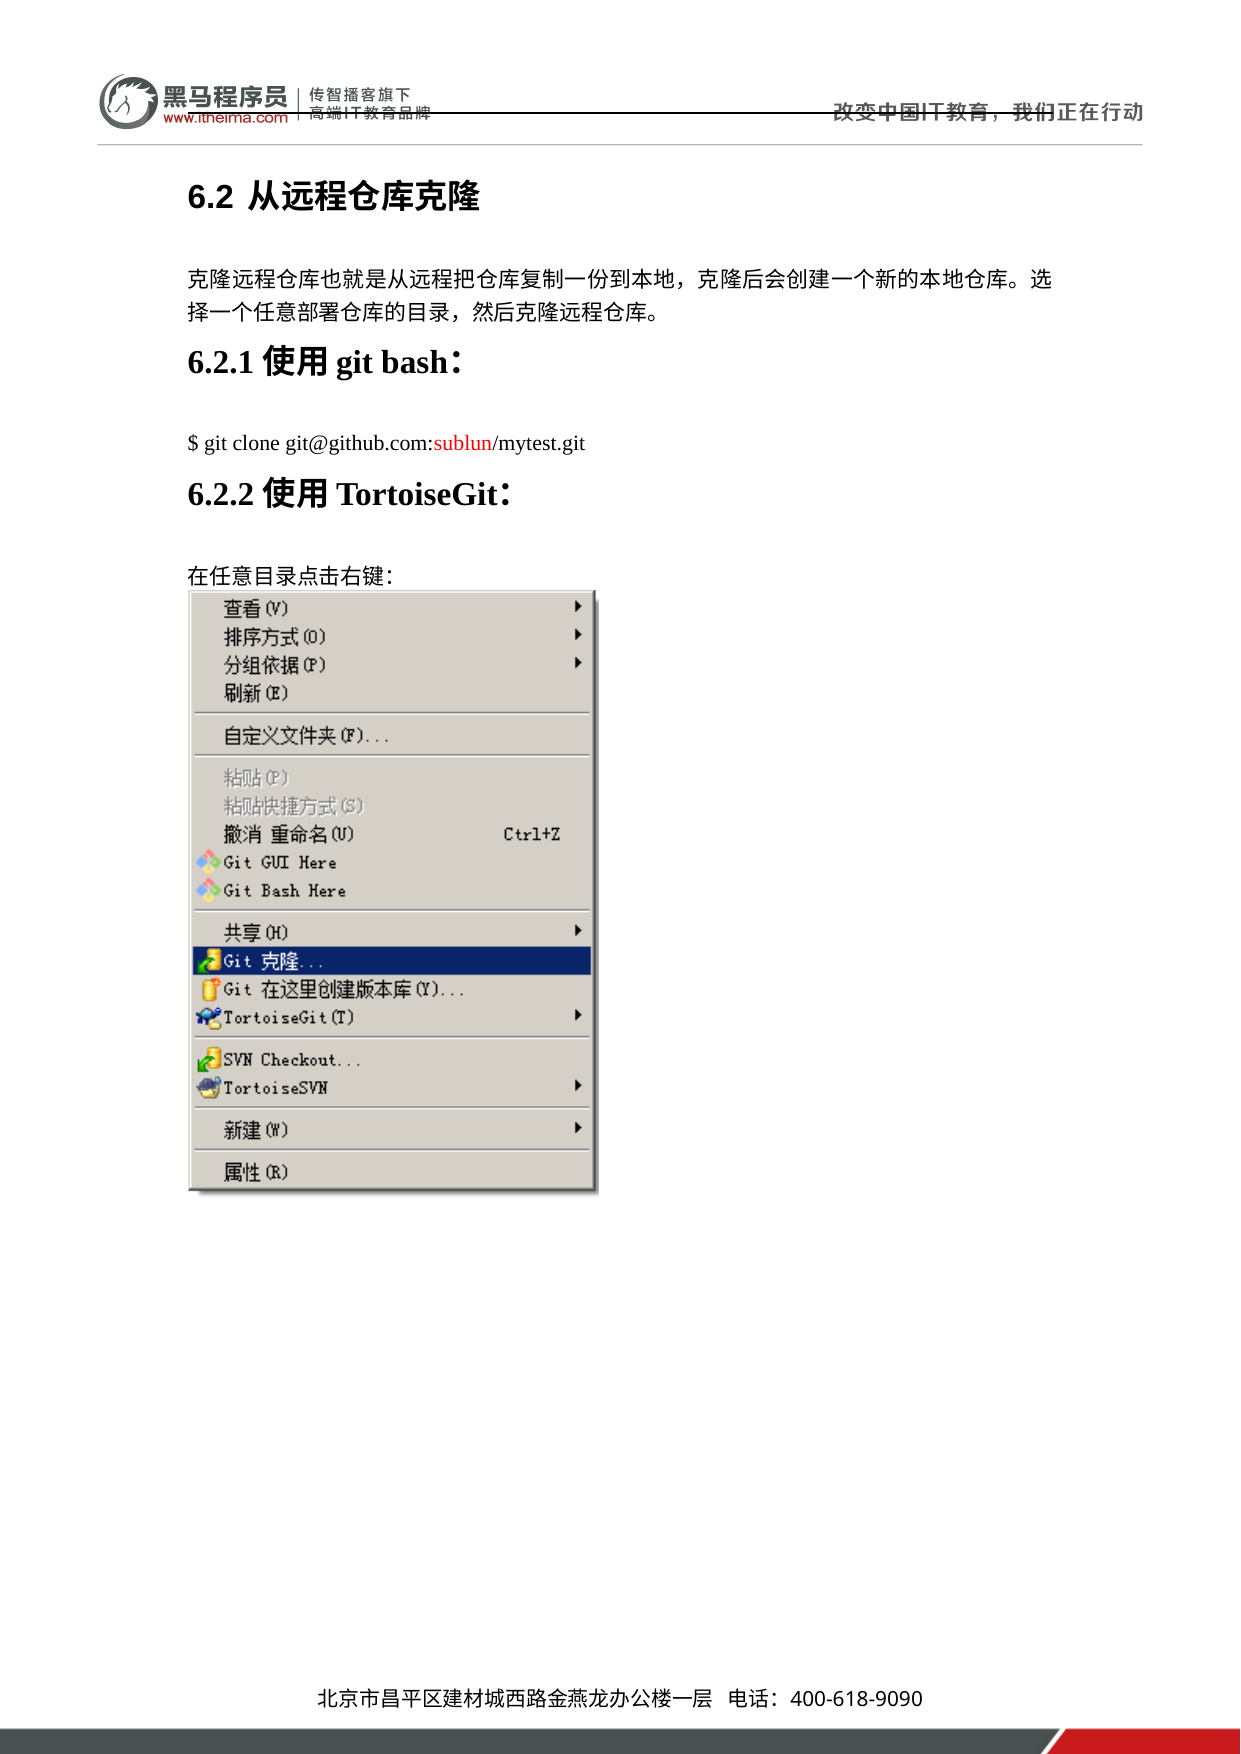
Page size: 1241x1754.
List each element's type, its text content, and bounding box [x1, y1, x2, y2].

subtitle 从远程仓库克隆 [187, 162, 1053, 227]
text $ git clone git@github.com:sublun/mytest.git [187, 426, 1053, 459]
picture [187, 590, 599, 1199]
picture [0, 1669, 1241, 1754]
text 克隆远程仓库也就是从远程把仓库复制一份到本地，克隆后会创建一个新的本地仓库。选择一个任意部署仓库的目录，然后克隆远程仓库。 [187, 262, 1053, 327]
text 在任意目录点击右键： [187, 558, 1053, 591]
subtitle 使用TortoiseGit： [187, 459, 1053, 524]
subtitle 使用git bash： [187, 327, 1053, 392]
picture [0, 3, 1241, 153]
